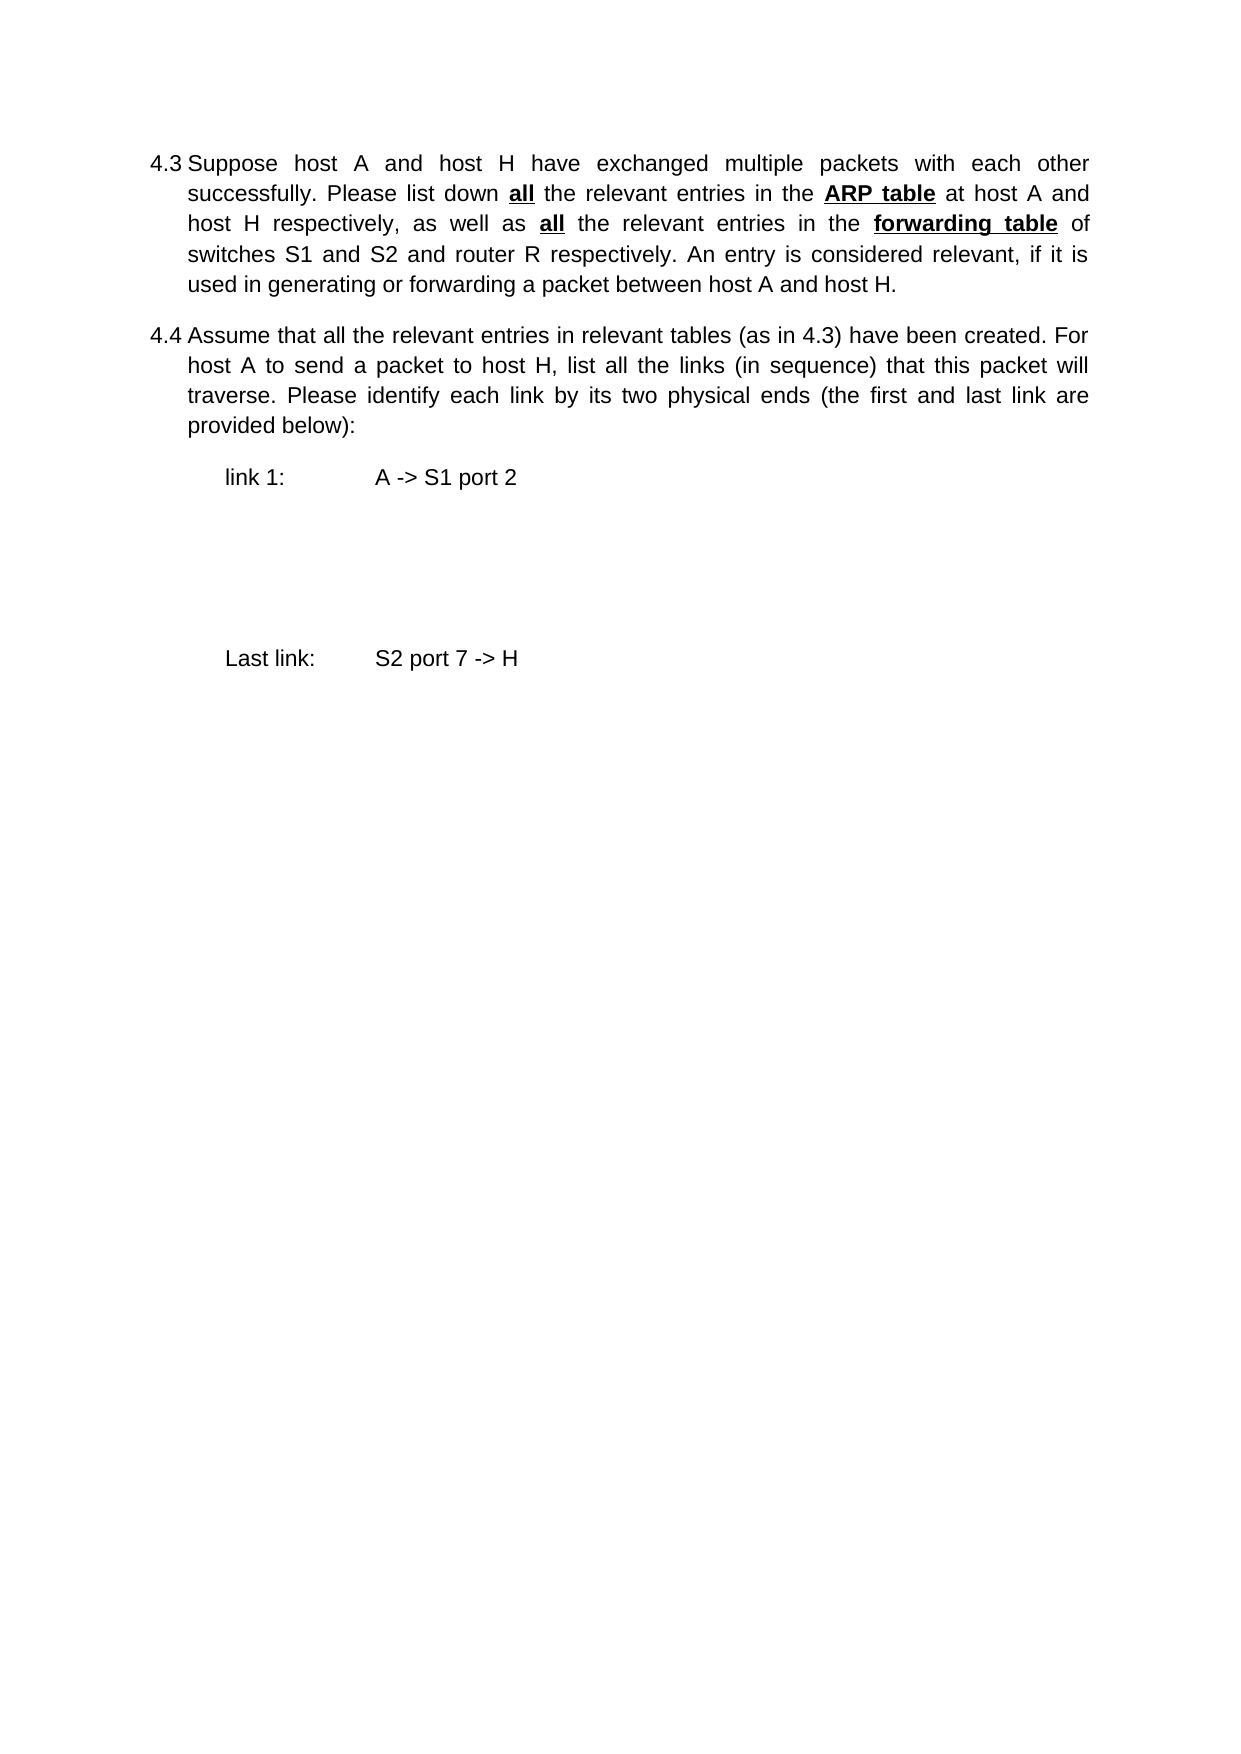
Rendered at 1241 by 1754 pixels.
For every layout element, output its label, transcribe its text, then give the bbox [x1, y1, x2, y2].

list Last link: S2 port 7 -> H [194, 645, 1090, 671]
list link 1: A -> S1 port 2 [194, 463, 1090, 490]
list Suppose host A and host H have exchanged multiple packets with each other successfully. Please list down all the relevant entries in the ARP table at host A and host H respectively, as well as all the relevant entries in the forwarding table of switches S1 and S2 and router R respectively. An entry is considered relevant, if it is used in generating or forwarding a packet between host A and host H. [150, 150, 1090, 297]
list Assume that all the relevant entries in relevant tables (as in 4.3) have been created. For host A to send a packet to host H, list all the links (in sequence) that this packet will traverse. Please identify each link by its two physical ends (the first and last link are provided below): [150, 322, 1090, 439]
